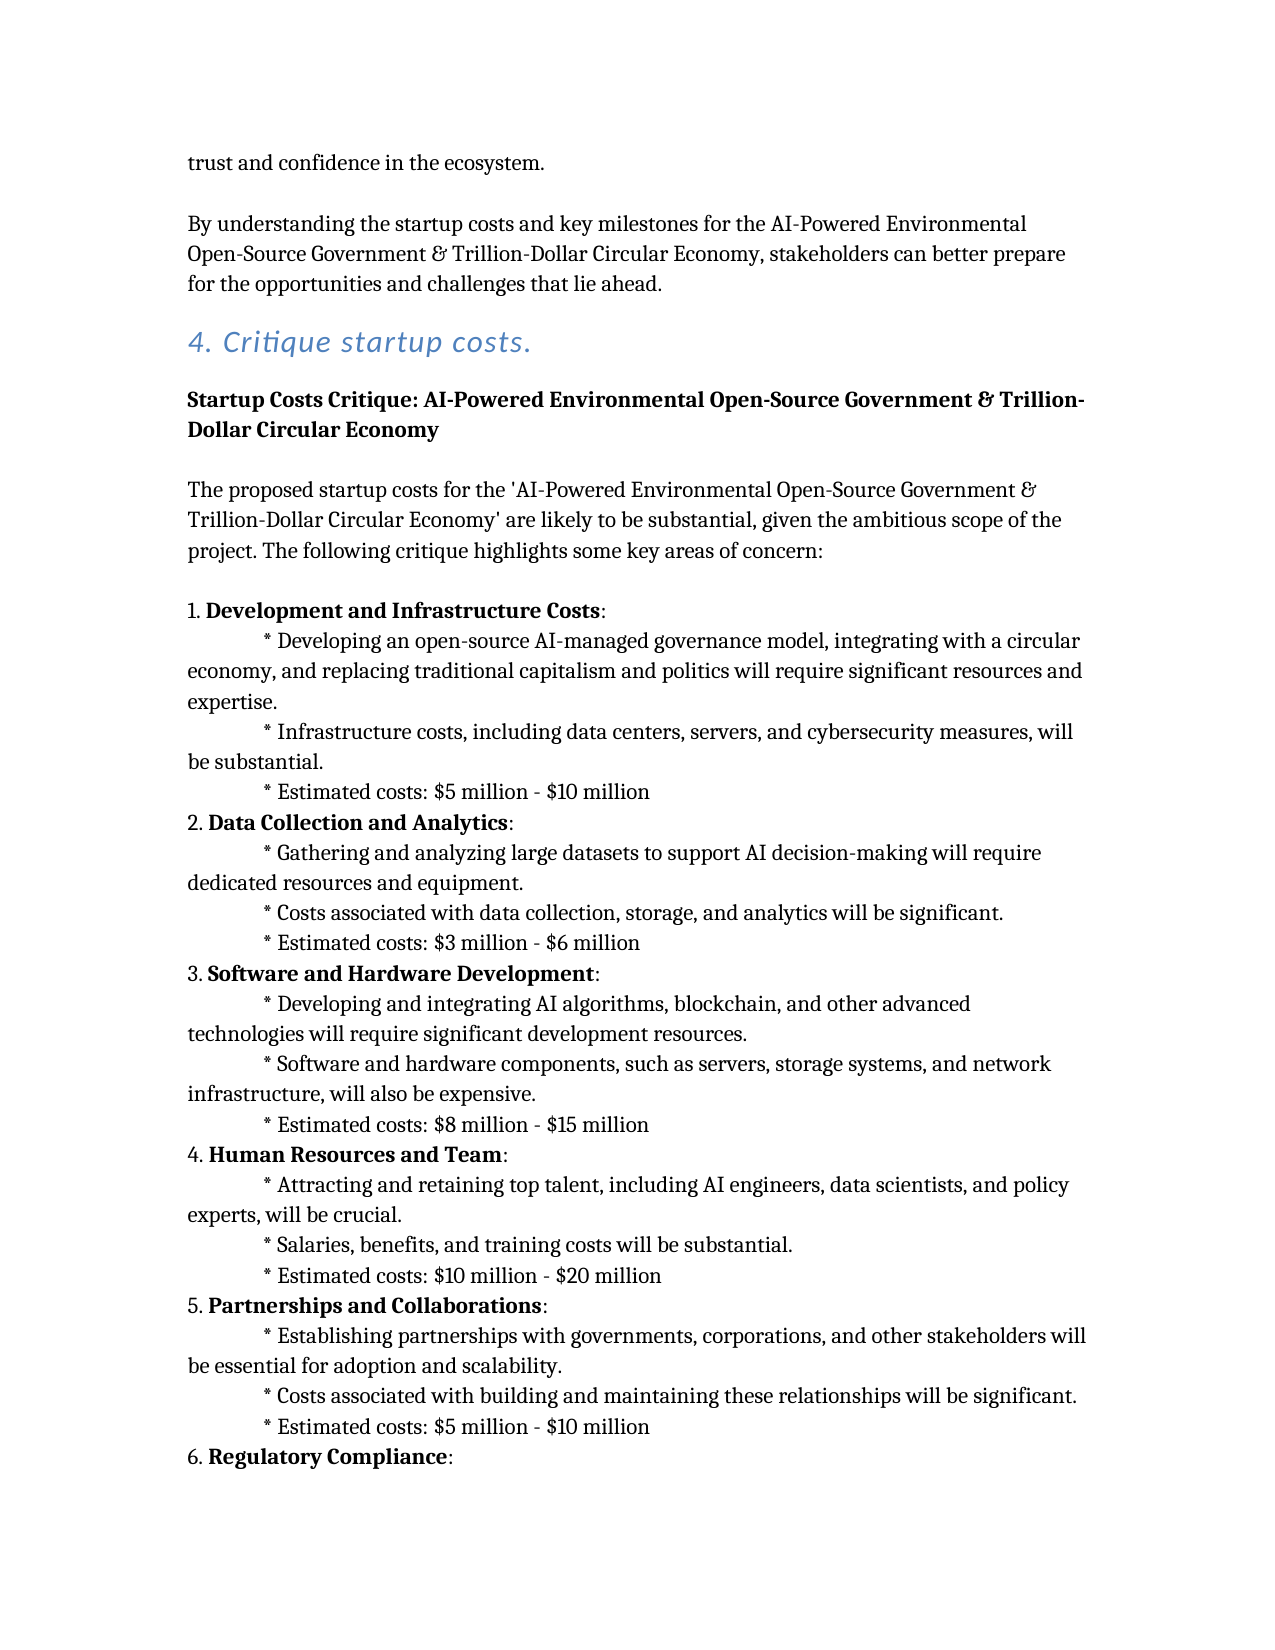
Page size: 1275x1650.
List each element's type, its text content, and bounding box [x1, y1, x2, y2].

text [187, 386, 1087, 1470]
subtitle 4. Critique startup costs. [187, 322, 1087, 360]
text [187, 150, 1087, 297]
